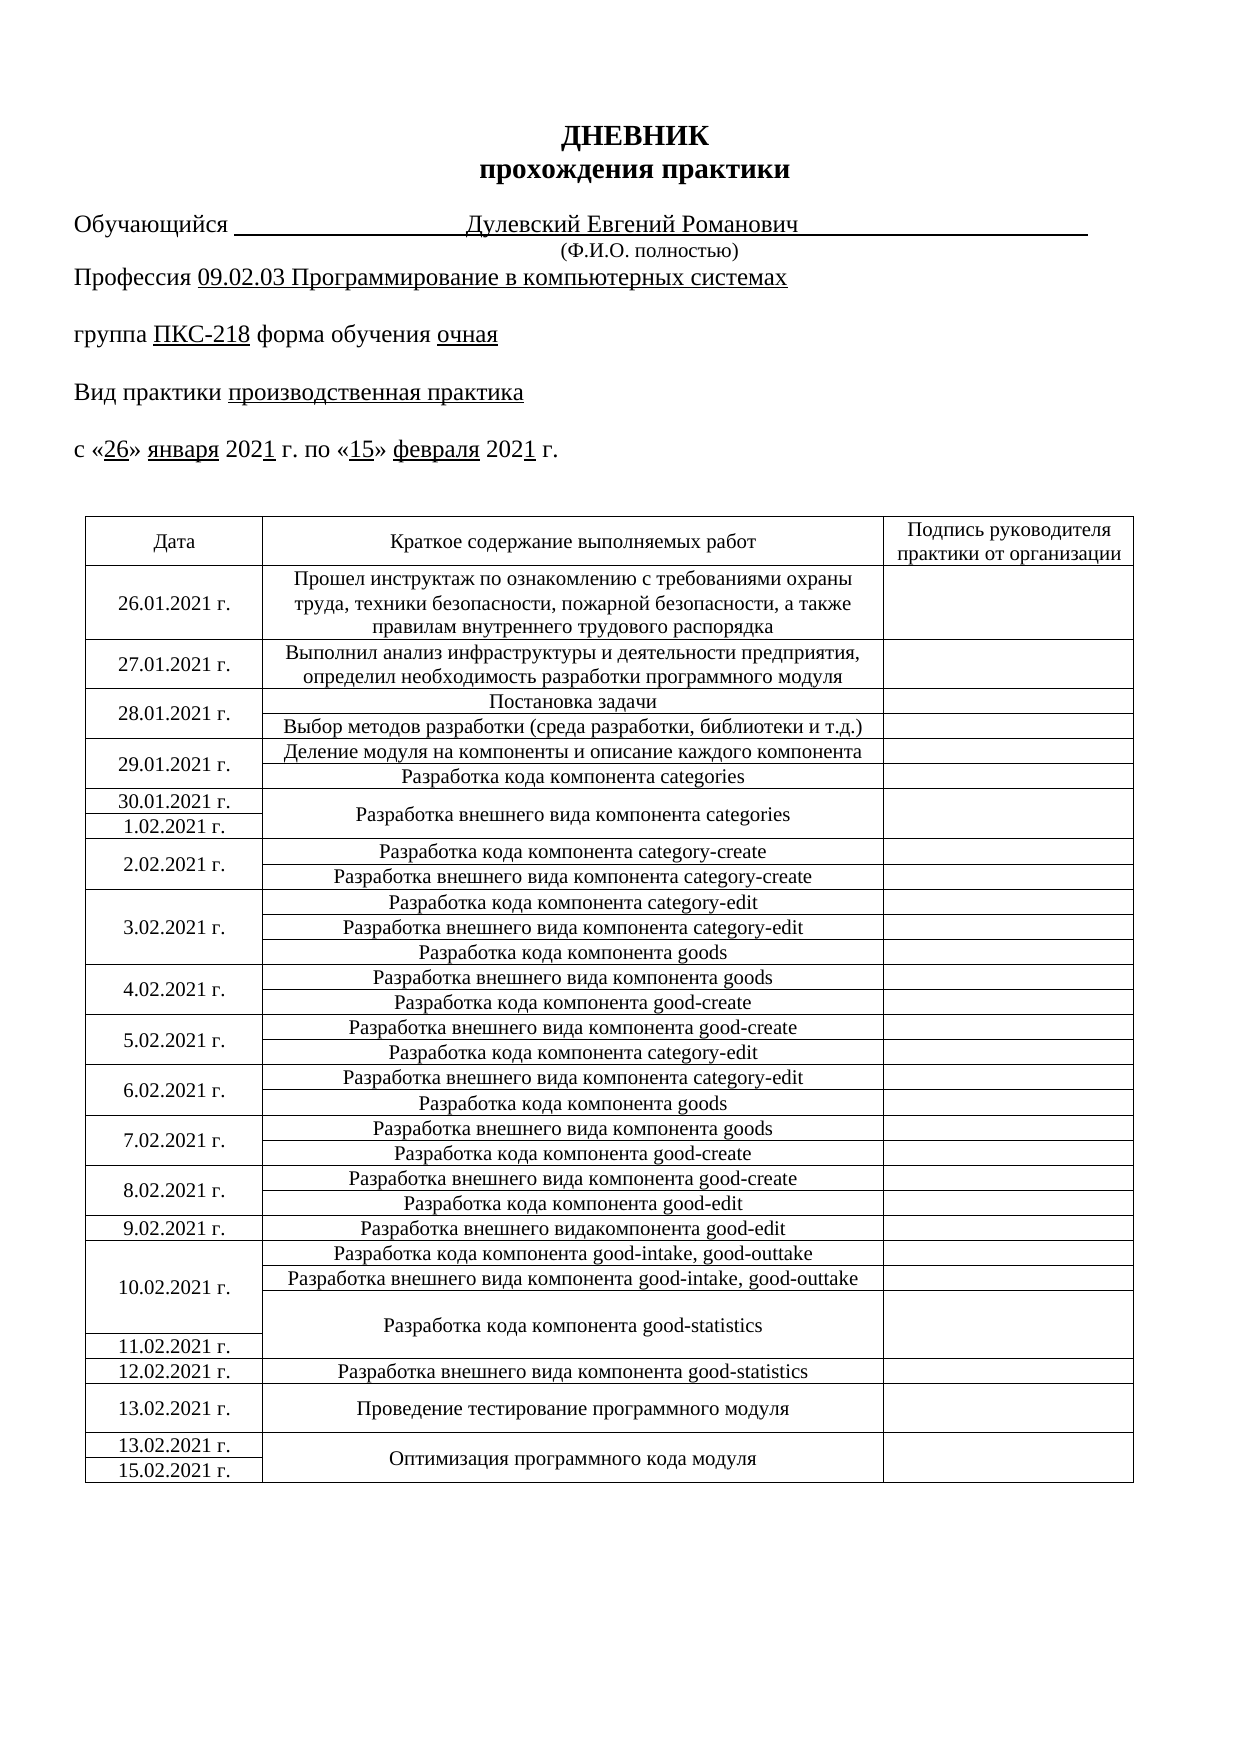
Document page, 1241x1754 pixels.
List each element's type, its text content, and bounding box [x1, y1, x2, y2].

table_cell Разработка кода компонента goods [263, 1090, 883, 1114]
table_cell [884, 1216, 1133, 1240]
table_cell 30.01.2021 г. [86, 789, 262, 813]
table_cell 11.02.2021 г. [86, 1334, 262, 1358]
table_cell [884, 1191, 1133, 1215]
text (Ф.И.О. полностью) [74, 238, 1152, 262]
table_cell [884, 1141, 1133, 1165]
table_cell Разработка кода компонента category-edit [263, 1040, 883, 1064]
table_cell 9.02.2021 г. [86, 1216, 262, 1240]
table_cell [884, 865, 1133, 888]
table_cell [884, 1065, 1133, 1089]
table_cell Разработка кода компонента good-create [263, 990, 883, 1014]
table_cell Разработка внешнего вида компонента goods [263, 1116, 883, 1139]
table_cell [884, 1090, 1133, 1114]
table_cell Разработка внешнего вида компонента goods [263, 965, 883, 989]
table_cell [884, 965, 1133, 989]
table_cell Разработка кода компонента categories [263, 764, 883, 788]
table_cell 15.02.2021 г. [86, 1458, 262, 1482]
table_cell Разработка кода компонента category-edit [263, 890, 883, 914]
table_cell [884, 940, 1133, 964]
table_cell [884, 1359, 1133, 1383]
table_cell [884, 1291, 1133, 1358]
text прохождения практики [118, 152, 1152, 185]
table_cell Разработка кода компонента good-intake, good-outtake [263, 1241, 883, 1265]
table_cell [884, 566, 1133, 638]
table_cell Прошел инструктаж по ознакомлению с требованиями охраны труда, техники безопасности, пожарной безопасности, а также правилам внутреннего трудового распорядка [263, 566, 883, 638]
table_cell [884, 839, 1133, 863]
table_cell Разработка внешнего вида компонента category-edit [263, 1065, 883, 1089]
table_cell 2.02.2021 г. [86, 839, 262, 888]
table_cell 10.02.2021 г. [86, 1241, 262, 1333]
table_cell [884, 990, 1133, 1014]
table_header Подпись руководителя практики от организации [884, 517, 1133, 565]
table_cell Разработка кода компонента good-create [263, 1141, 883, 1165]
table_cell Разработка внешнего вида компонента good-create [263, 1015, 883, 1039]
table_cell [884, 789, 1133, 838]
table_cell [884, 689, 1133, 713]
table_cell Разработка внешнего вида компонента categories [263, 789, 883, 838]
table_cell Разработка внешнего вида компонента category-edit [263, 915, 883, 939]
table_cell [884, 1166, 1133, 1190]
table_cell 5.02.2021 г. [86, 1015, 262, 1064]
table_cell Разработка кода компонента good-edit [263, 1191, 883, 1215]
table_cell [884, 1015, 1133, 1039]
table_cell Разработка кода компонента goods [263, 940, 883, 964]
table_cell 27.01.2021 г. [86, 640, 262, 688]
table_cell Разработка внешнего вида компонента good-create [263, 1166, 883, 1190]
table_cell 13.02.2021 г. [86, 1384, 262, 1432]
table_cell [884, 890, 1133, 914]
table_cell Постановка задачи [263, 689, 883, 713]
text ДНЕВНИК [118, 118, 1152, 152]
table_cell [884, 1433, 1133, 1482]
table_cell 7.02.2021 г. [86, 1116, 262, 1165]
text Вид практики производственная практика [74, 377, 1152, 406]
text Профессия 09.02.03 Программирование в компьютерных системах [74, 262, 1152, 291]
table_cell [884, 915, 1133, 939]
table_header Краткое содержание выполняемых работ [263, 517, 883, 565]
table_cell 29.01.2021 г. [86, 739, 262, 788]
table_cell Разработка внешнего видакомпонента good-edit [263, 1216, 883, 1240]
table_cell Выполнил анализ инфраструктуры и деятельности предприятия, определил необходимость разработки программного модуля [263, 640, 883, 688]
text группа ПКС-218 форма обучения очная [74, 319, 1152, 348]
table_cell 28.01.2021 г. [86, 689, 262, 738]
table_cell 26.01.2021 г. [86, 566, 262, 638]
table_cell Проведение тестирование программного модуля [263, 1384, 883, 1432]
table_cell [884, 1241, 1133, 1265]
table_cell 13.02.2021 г. [86, 1433, 262, 1457]
text с «26» января 2021 г. по «15» февраля 2021 г. [74, 434, 1152, 463]
table_cell 12.02.2021 г. [86, 1359, 262, 1383]
table_cell [884, 1116, 1133, 1139]
table_cell [884, 764, 1133, 788]
text Обучающийся --------------------------- Дулевский Евгений Романович ---------------------------------- [74, 209, 1152, 238]
table_cell 3.02.2021 г. [86, 890, 262, 964]
table_cell Разработка внешнего вида компонента good-intake, good-outtake [263, 1266, 883, 1290]
table_cell Разработка кода компонента category-create [263, 839, 883, 863]
table_cell 1.02.2021 г. [86, 814, 262, 838]
table_cell 8.02.2021 г. [86, 1166, 262, 1215]
table_cell [884, 1384, 1133, 1432]
table_cell 6.02.2021 г. [86, 1065, 262, 1114]
table_cell [884, 714, 1133, 738]
table_cell Выбор методов разработки (среда разработки, библиотеки и т.д.) [263, 714, 883, 738]
table_cell [884, 1266, 1133, 1290]
table_cell Разработка кода компонента good-statistics [263, 1291, 883, 1358]
table_cell Разработка внешнего вида компонента category-create [263, 865, 883, 888]
table_cell [884, 739, 1133, 763]
table_cell 4.02.2021 г. [86, 965, 262, 1014]
table_cell Оптимизация программного кода модуля [263, 1433, 883, 1482]
table_header Дата [86, 517, 262, 565]
table_cell [884, 640, 1133, 688]
table_cell Разработка внешнего вида компонента good-statistics [263, 1359, 883, 1383]
table_cell Деление модуля на компоненты и описание каждого компонента [263, 739, 883, 763]
table_cell [884, 1040, 1133, 1064]
